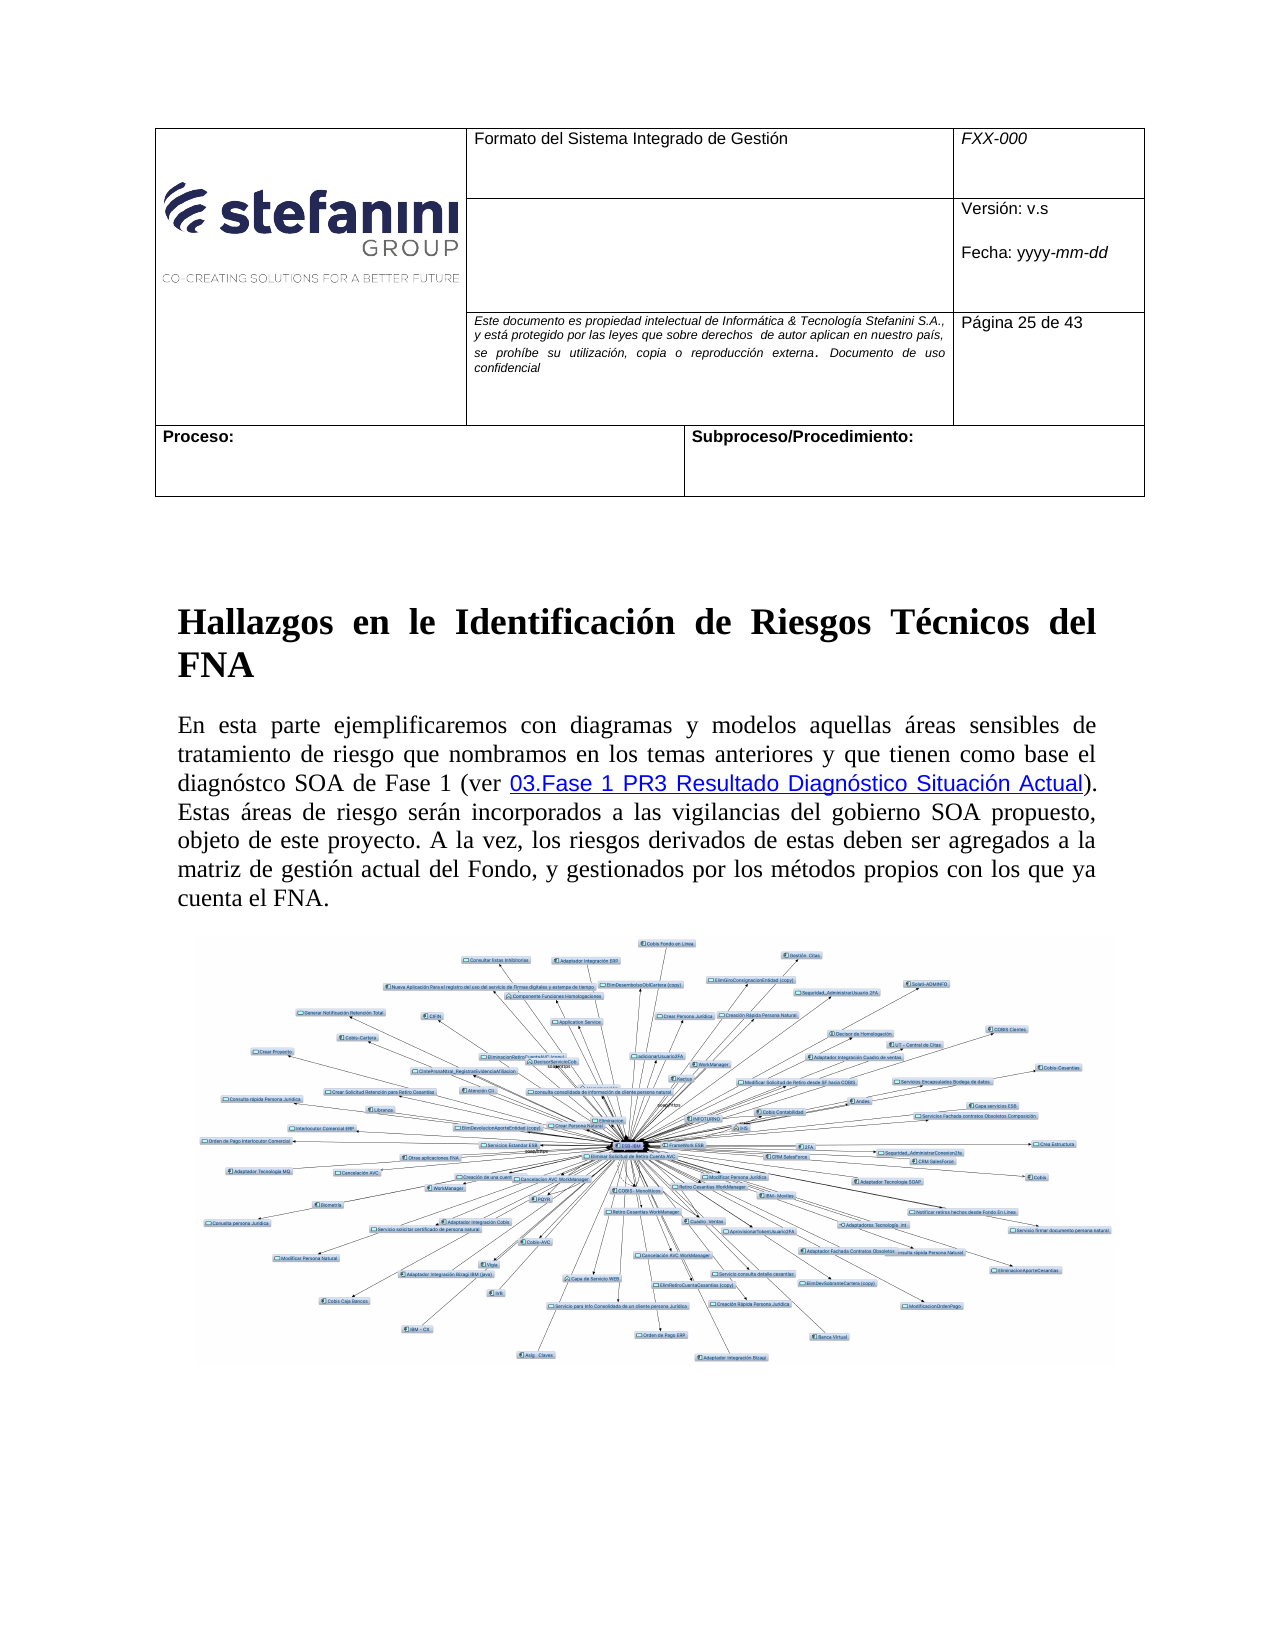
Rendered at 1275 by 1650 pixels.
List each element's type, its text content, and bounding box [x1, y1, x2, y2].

picture [162, 182, 460, 286]
text En esta parte ejemplificaremos con diagramas y modelos aquellas áreas sensibles de tratamiento de riesgo que nombramos en los temas anteriores y que tienen como base el diagnóstco SOA de Fase 1 (ver 03.Fase 1 PR3 Resultado Diagnóstico Situación Actual). Estas áreas de riesgo serán incorporados a las vigilancias del gobierno SOA propuesto, objeto de este proyecto. A la vez, los riesgos derivados de estas deben ser agregados a la matriz de gestión actual del Fondo, y gestionados por los métodos propios con los que ya cuenta el FNA. [177, 711, 1098, 912]
subtitle Hallazgos en le Identificación de Riesgos Técnicos del FNA [177, 599, 1098, 686]
picture [196, 936, 1115, 1365]
